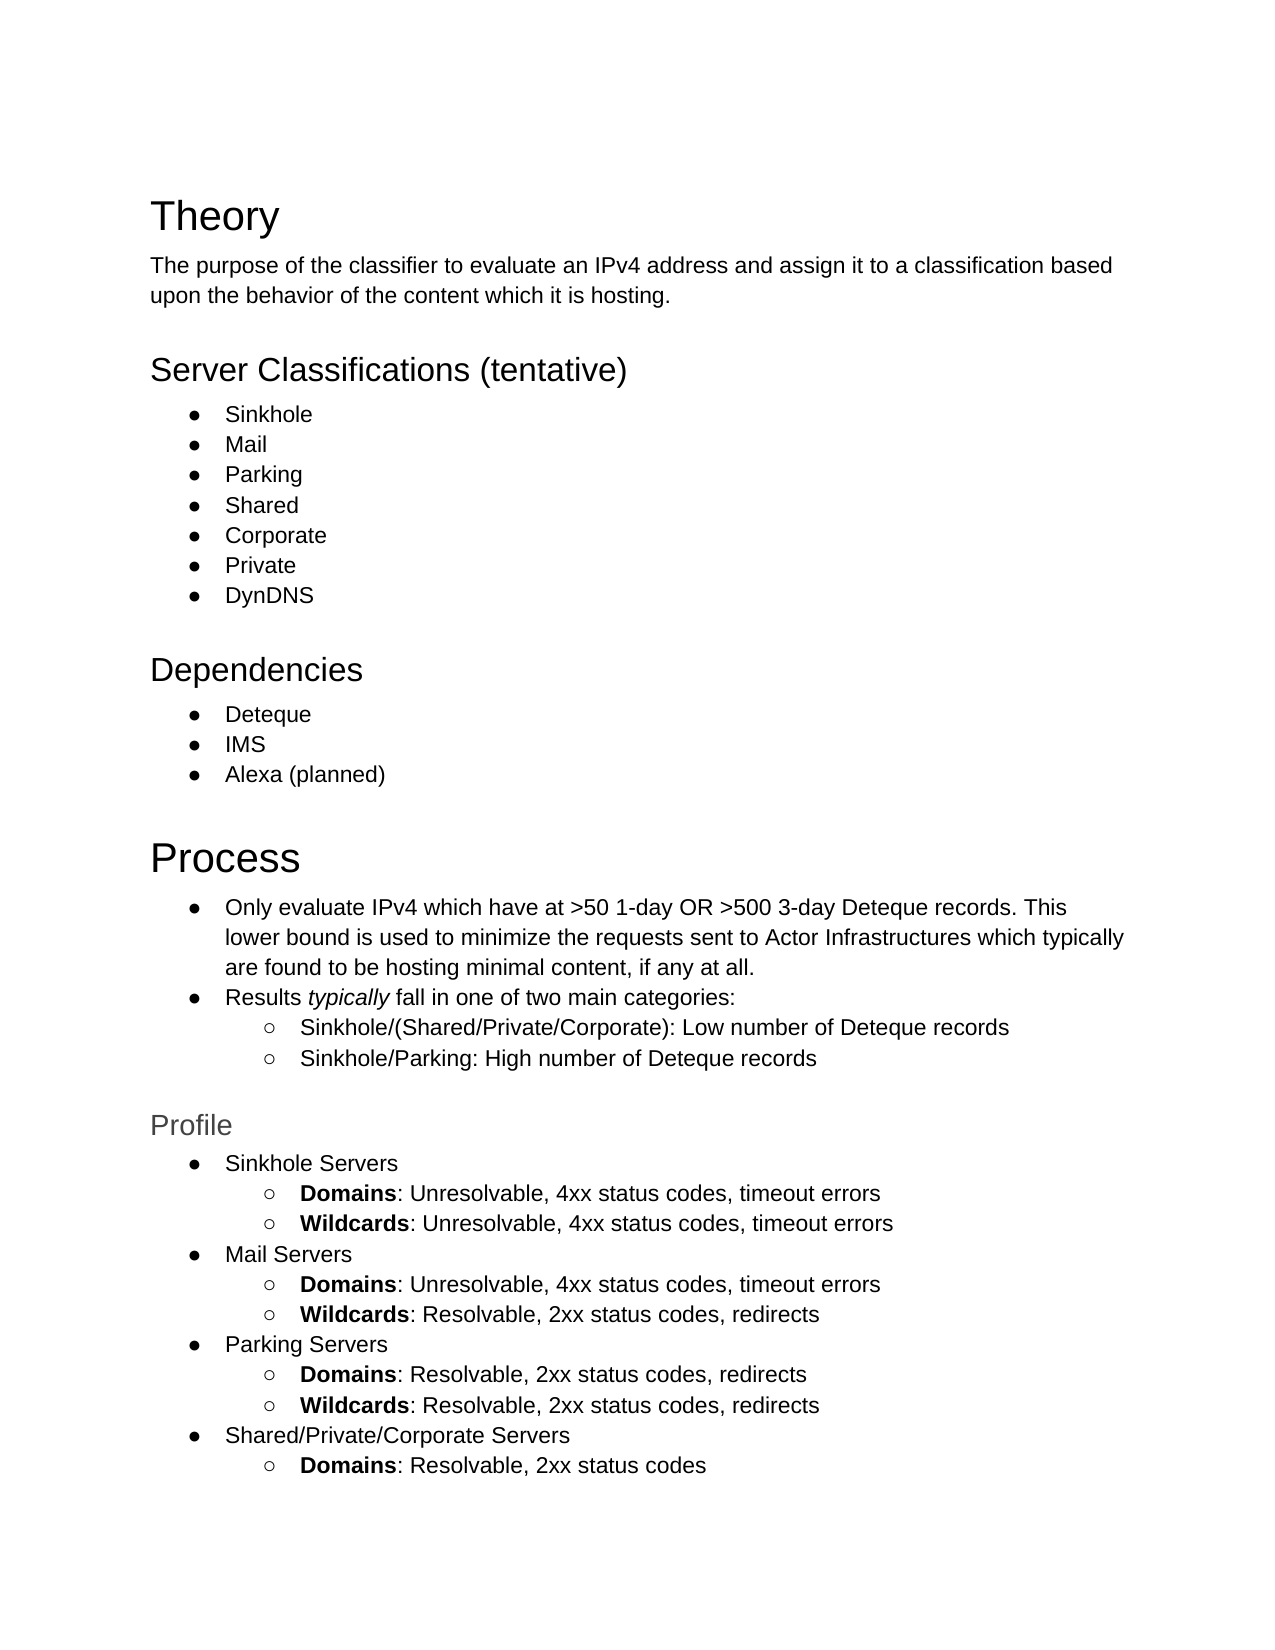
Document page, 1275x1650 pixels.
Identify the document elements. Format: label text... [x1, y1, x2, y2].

list Sinkhole [187, 401, 1125, 427]
list Sinkhole Servers [187, 1150, 1125, 1176]
list Domains: Unresolvable, 4xx status codes, timeout errors [262, 1180, 1125, 1207]
list Wildcards: Resolvable, 2xx status codes, redirects [262, 1301, 1125, 1327]
list Domains: Resolvable, 2xx status codes [262, 1452, 1125, 1478]
list Wildcards: Unresolvable, 4xx status codes, timeout errors [262, 1210, 1125, 1237]
list IMS [187, 731, 1125, 757]
text The purpose of the classifier to evaluate an IPv4 address and assign it to a classification based upon the behavior of the content which it is hosting. [150, 252, 1125, 309]
list Only evaluate IPv4 which have at >50 1-day OR >500 3-day Deteque records. This lower bound is used to minimize the requests sent to Actor Infrastructures which typically are found to be hosting minimal content, if any at all. [187, 893, 1125, 980]
subtitle Theory [150, 192, 1125, 239]
list Mail [187, 431, 1125, 457]
list DynDNS [187, 582, 1125, 608]
list Shared/Private/Corporate Servers [187, 1422, 1125, 1448]
list Shared [187, 492, 1125, 518]
subtitle Process [150, 833, 1125, 881]
list Wildcards: Resolvable, 2xx status codes, redirects [262, 1392, 1125, 1418]
subtitle Server Classifications (tentative) [150, 350, 1125, 388]
list Sinkhole/Parking: High number of Deteque records [262, 1044, 1125, 1071]
list Results typically fall in one of two main categories: [187, 984, 1125, 1011]
list Mail Servers [187, 1241, 1125, 1267]
list Parking [187, 461, 1125, 488]
list Sinkhole/(Shared/Private/Corporate): Low number of Deteque records [262, 1014, 1125, 1041]
list Parking Servers [187, 1331, 1125, 1358]
list Private [187, 552, 1125, 578]
list Alexa (planned) [187, 761, 1125, 788]
list Domains: Resolvable, 2xx status codes, redirects [262, 1361, 1125, 1388]
subtitle Dependencies [150, 650, 1125, 688]
subtitle Profile [150, 1108, 1125, 1142]
list Deteque [187, 701, 1125, 727]
list Domains: Unresolvable, 4xx status codes, timeout errors [262, 1271, 1125, 1297]
list Corporate [187, 522, 1125, 548]
